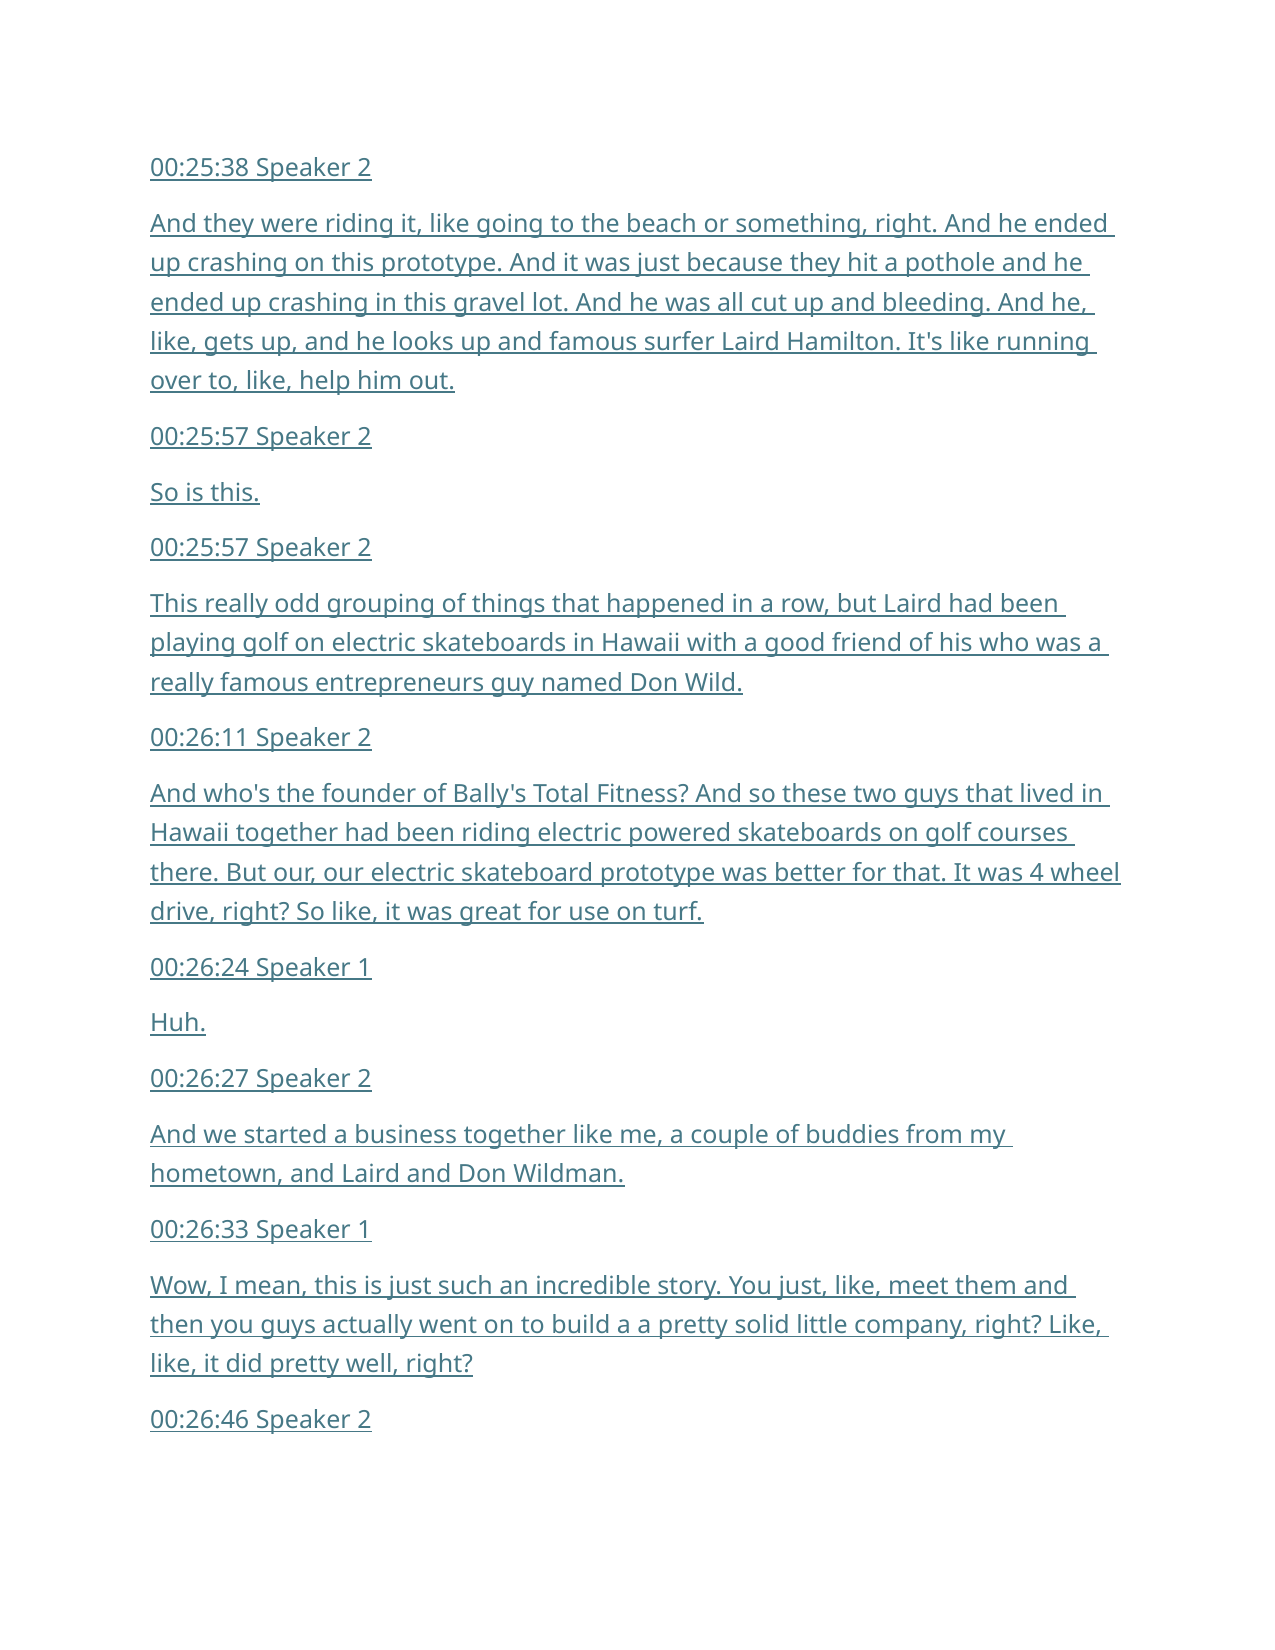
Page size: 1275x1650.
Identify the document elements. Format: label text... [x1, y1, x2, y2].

text 00:26:27 Speaker 2 [150, 1061, 1125, 1095]
text 00:25:57 Speaker 2 [150, 418, 1125, 452]
text 00:26:46 Speaker 2 [150, 1402, 1125, 1436]
text 00:25:38 Speaker 2 [150, 150, 1125, 184]
text And they were riding it, like going to the beach or something, right. And he ended up crashing on this prototype. And it was just because they hit a pothole and he ended up crashing in this gravel lot. And he was all cut up and bleeding. And he, like, gets up, and he looks up and famous surfer Laird Hamilton. It's like running over to, like, help him out. [150, 206, 1125, 397]
text Huh. [150, 1005, 1125, 1039]
text So is this. [150, 474, 1125, 508]
text 00:25:57 Speaker 2 [150, 530, 1125, 564]
text This really odd grouping of things that happened in a row, but Laird had been playing golf on electric skateboards in Hawaii with a good friend of his who was a really famous entrepreneurs guy named Don Wild. [150, 586, 1125, 698]
text 00:26:24 Speaker 1 [150, 949, 1125, 983]
text And who's the founder of Bally's Total Fitness? And so these two guys that lived in Hawaii together had been riding electric powered skateboards on golf courses there. But our, our electric skateboard prototype was better for that. It was 4 wheel drive, right? So like, it was great for use on turf. [150, 776, 1125, 927]
text 00:26:33 Speaker 1 [150, 1212, 1125, 1246]
text 00:26:11 Speaker 2 [150, 720, 1125, 754]
text Wow, I mean, this is just such an incredible story. You just, like, meet them and then you guys actually went on to build a a pretty solid little company, right? Like, like, it did pretty well, right? [150, 1267, 1125, 1380]
text And we started a business together like me, a couple of buddies from my hometown, and Laird and Don Wildman. [150, 1117, 1125, 1190]
